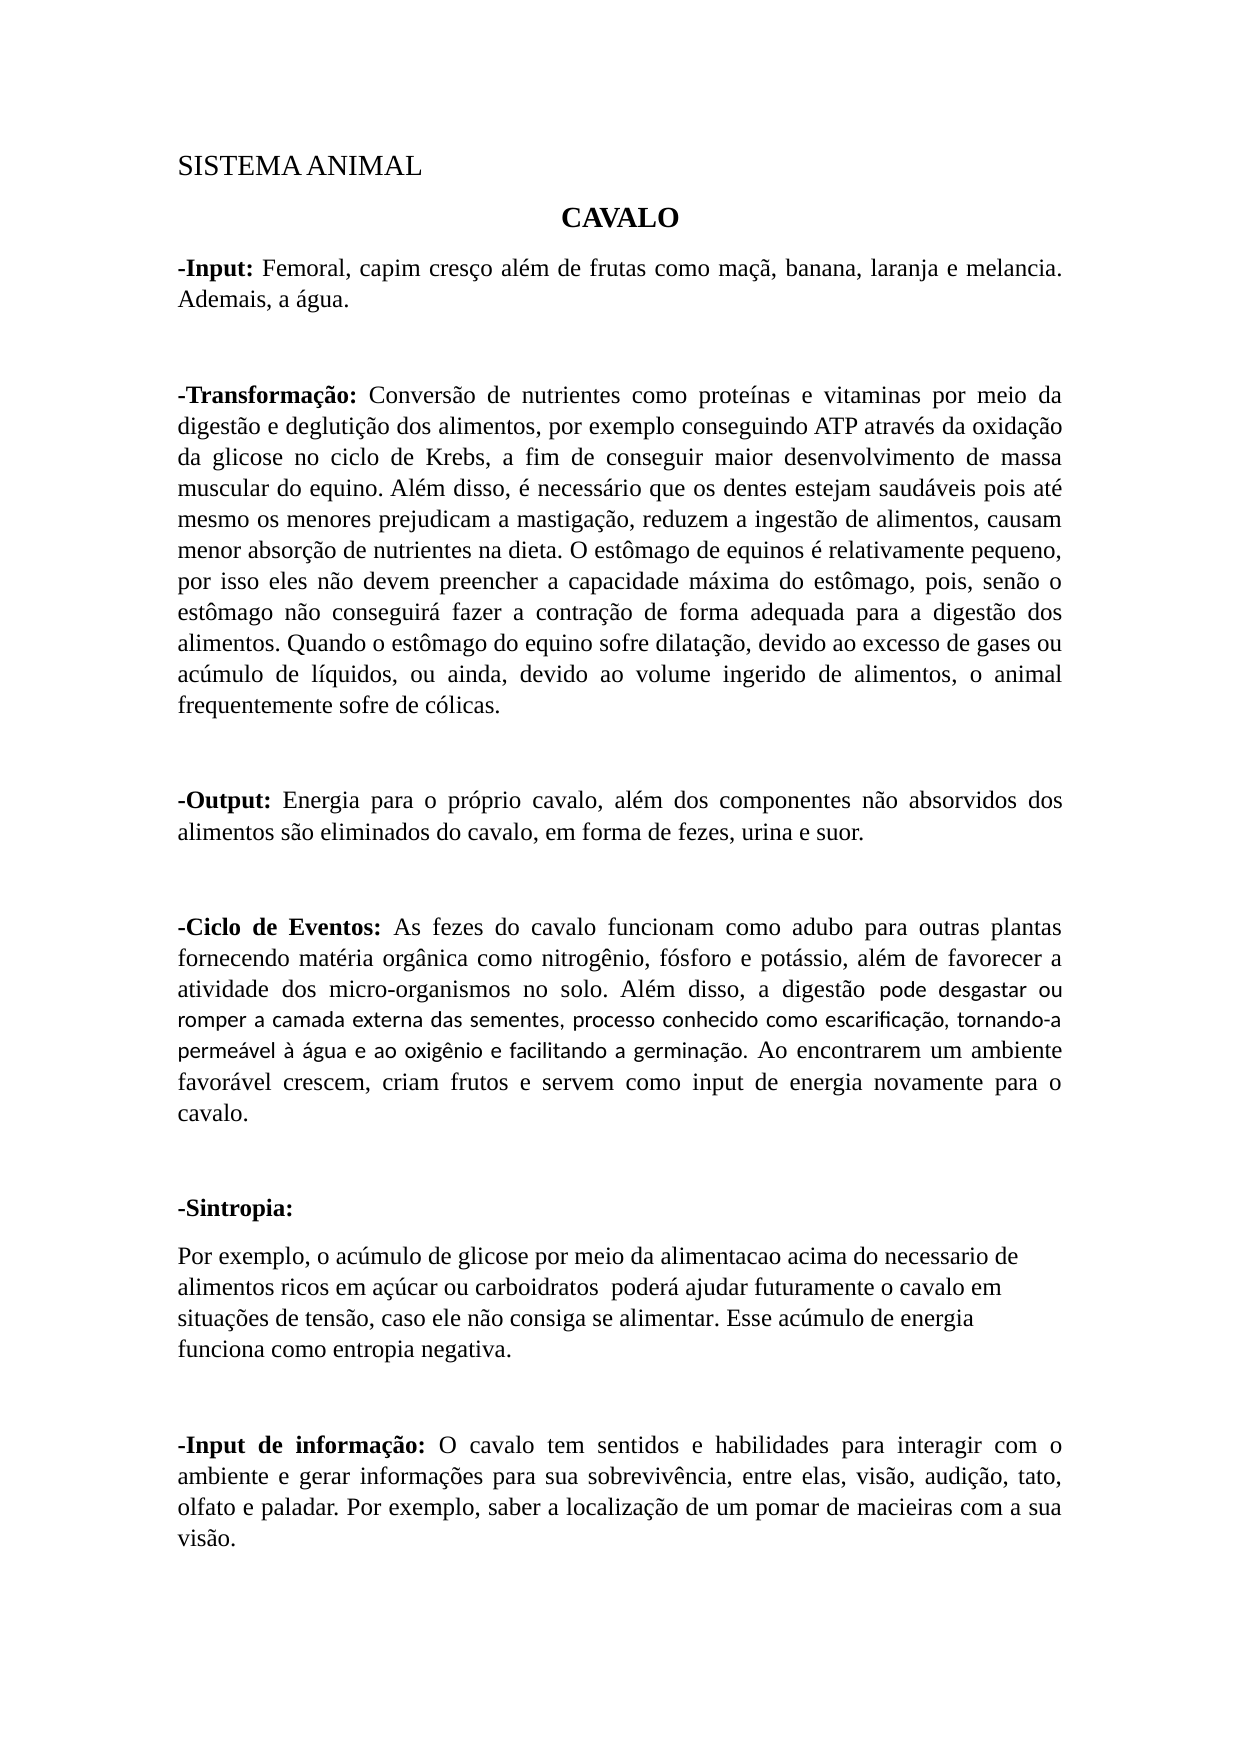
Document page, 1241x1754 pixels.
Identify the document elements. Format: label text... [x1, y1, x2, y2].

text CAVALO [177, 200, 1063, 234]
text -Sintropia: [177, 1193, 1063, 1222]
text -Output: Energia para o próprio cavalo, além dos componentes não absorvidos dos alimentos são eliminados do cavalo, em forma de fezes, urina e suor. [177, 786, 1063, 845]
text -Input de informação: O cavalo tem sentidos e habilidades para interagir com o ambiente e gerar informações para sua sobrevivência, entre elas, visão, audição, tato, olfato e paladar. Por exemplo, saber a localização de um pomar de macieiras com a sua visão. [177, 1430, 1063, 1552]
text -Transformação: Conversão de nutrientes como proteínas e vitaminas por meio da digestão e deglutição dos alimentos, por exemplo conseguindo ATP através da oxidação da glicose no ciclo de Krebs, a fim de conseguir maior desenvolvimento de massa muscular do equino. Além disso, é necessário que os dentes estejam saudáveis pois até mesmo os menores prejudicam a mastigação, reduzem a ingestão de alimentos, causam menor absorção de nutrientes na dieta. O estômago de equinos é relativamente pequeno, por isso eles não devem preencher a capacidade máxima do estômago, pois, senão o estômago não conseguirá fazer a contração de forma adequada para a digestão dos alimentos. Quando o estômago do equino sofre dilatação, devido ao excesso de gases ou acúmulo de líquidos, ou ainda, devido ao volume ingerido de alimentos, o animal frequentemente sofre de cólicas. [177, 380, 1063, 719]
text Por exemplo, o acúmulo de glicose por meio da alimentacao acima do necessario de alimentos ricos em açúcar ou carboidratos poderá ajudar futuramente o cavalo em situações de tensão, caso ele não consiga se alimentar. Esse acúmulo de energia funciona como entropia negativa. [177, 1241, 1063, 1363]
text -Ciclo de Eventos: As fezes do cavalo funcionam como adubo para outras plantas fornecendo matéria orgânica como nitrogênio, fósforo e potássio, além de favorecer a atividade dos micro-organismos no solo. Além disso, a digestão pode desgastar ou romper a camada externa das sementes, processo conhecido como escarificação, tornando-a permeável à água e ao oxigênio e facilitando a germinação. Ao encontrarem um ambiente favorável crescem, criam frutos e servem como input de energia novamente para o cavalo. [177, 912, 1063, 1127]
text SISTEMA ANIMAL [177, 148, 1063, 181]
text -Input: Femoral, capim cresço além de frutas como maçã, banana, laranja e melancia. Ademais, a água. [177, 253, 1063, 313]
